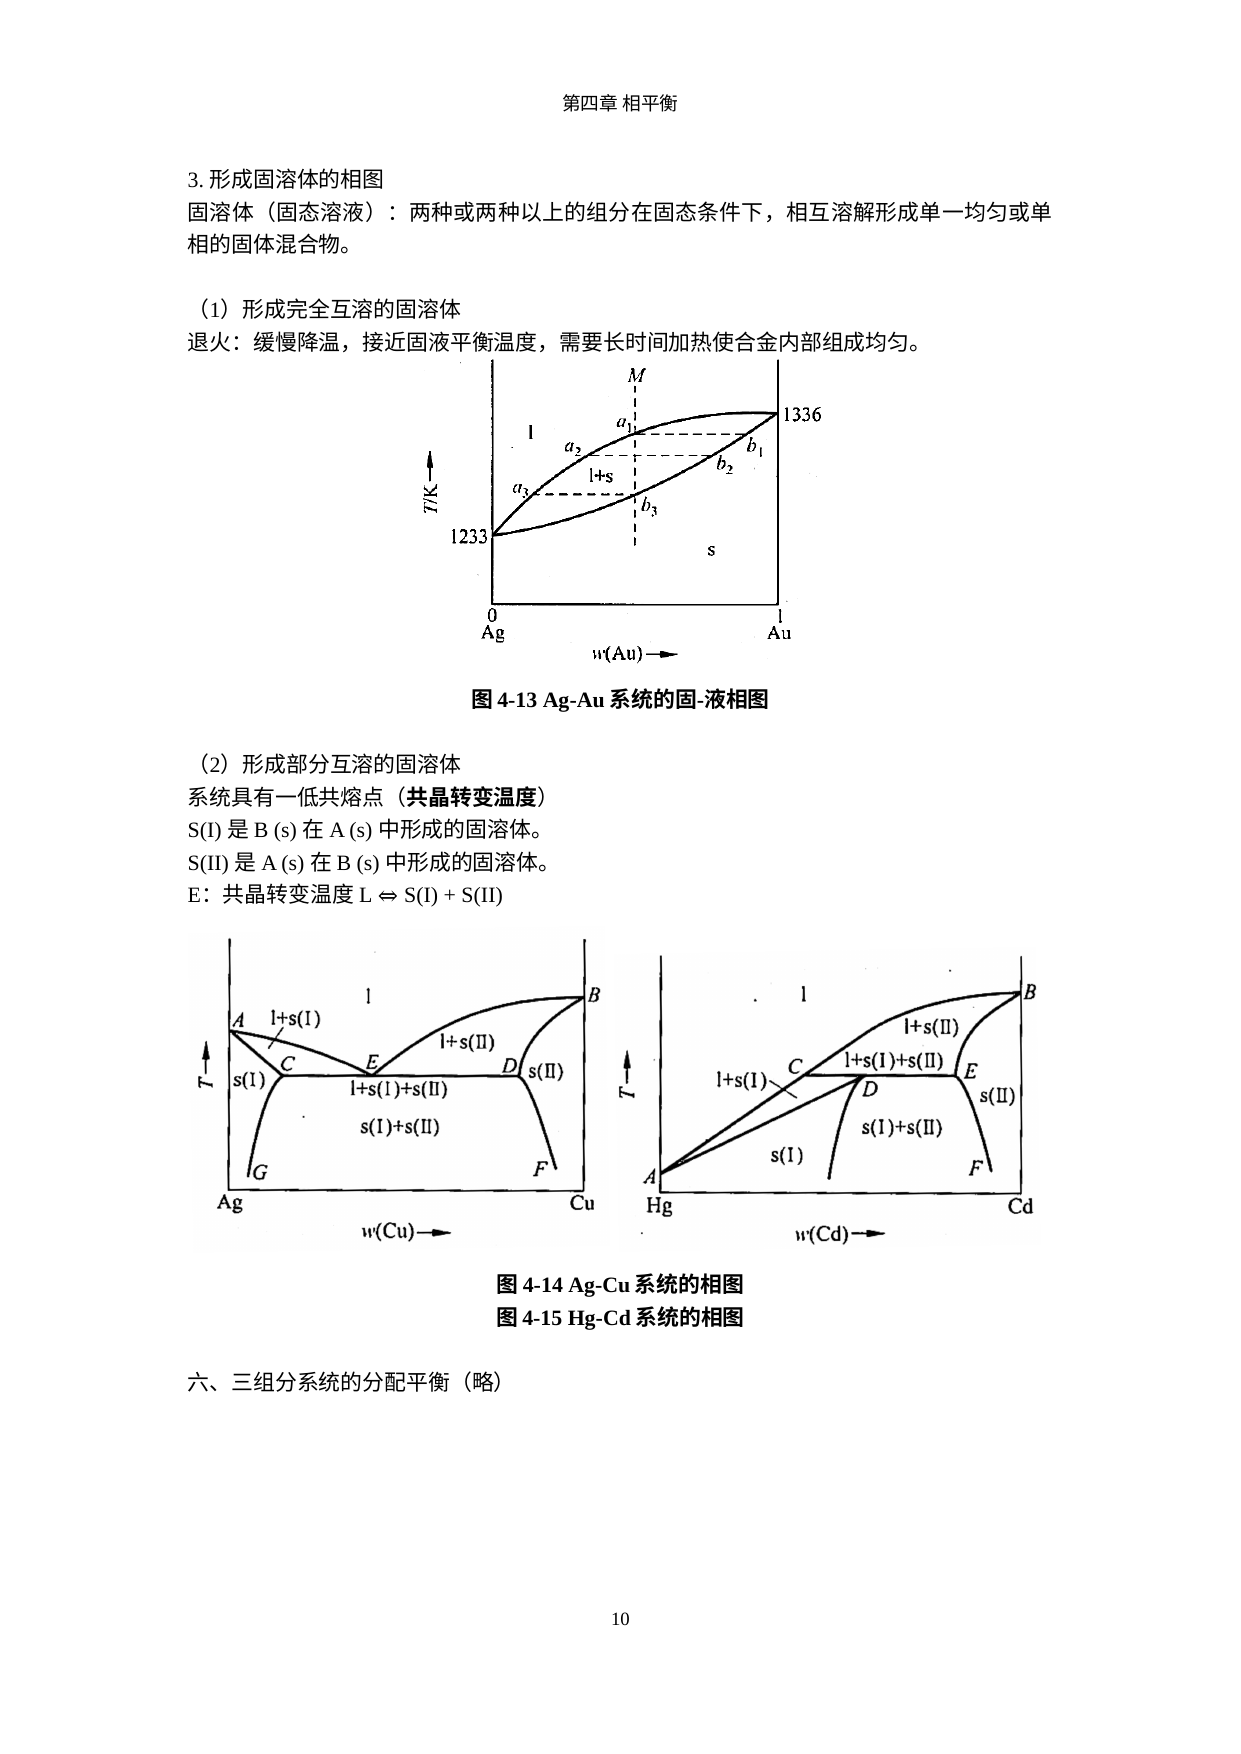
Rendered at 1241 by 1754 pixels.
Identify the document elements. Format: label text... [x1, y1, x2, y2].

text 系统具有一低共熔点（共晶转变温度） [187, 779, 1053, 812]
text 3. 形成固溶体的相图 [187, 162, 1053, 194]
text 六、三组分系统的分配平衡（略） [187, 1364, 1053, 1397]
text 图4-15 Hg-Cd系统的相图 [187, 1299, 1053, 1332]
text 图4-13 Ag-Au系统的固-液相图 [187, 682, 1053, 714]
picture [417, 357, 823, 672]
text S(I) 是 B (s) 在 A (s) 中形成的固溶体。 [187, 812, 1053, 844]
text 固溶体（固态溶液）：两种或两种以上的组分在固态条件下，相互溶解形成单一均匀或单相的固体混合物。 [187, 194, 1053, 259]
text E：共晶转变温度 L ⇔ S(I) + S(II) [187, 877, 1053, 909]
text （1）形成完全互溶的固溶体 [187, 292, 1053, 324]
text （2）形成部分互溶的固溶体 [187, 747, 1053, 779]
text 图4-14 Ag-Cu系统的相图 [187, 1267, 1053, 1299]
text S(II) 是 A (s) 在 B (s) 中形成的固溶体。 [187, 844, 1053, 877]
text 退火：缓慢降温，接近固液平衡温度，需要长时间加热使合金内部组成均匀。 [187, 324, 1053, 357]
picture [188, 926, 610, 1252]
picture [614, 947, 1040, 1251]
